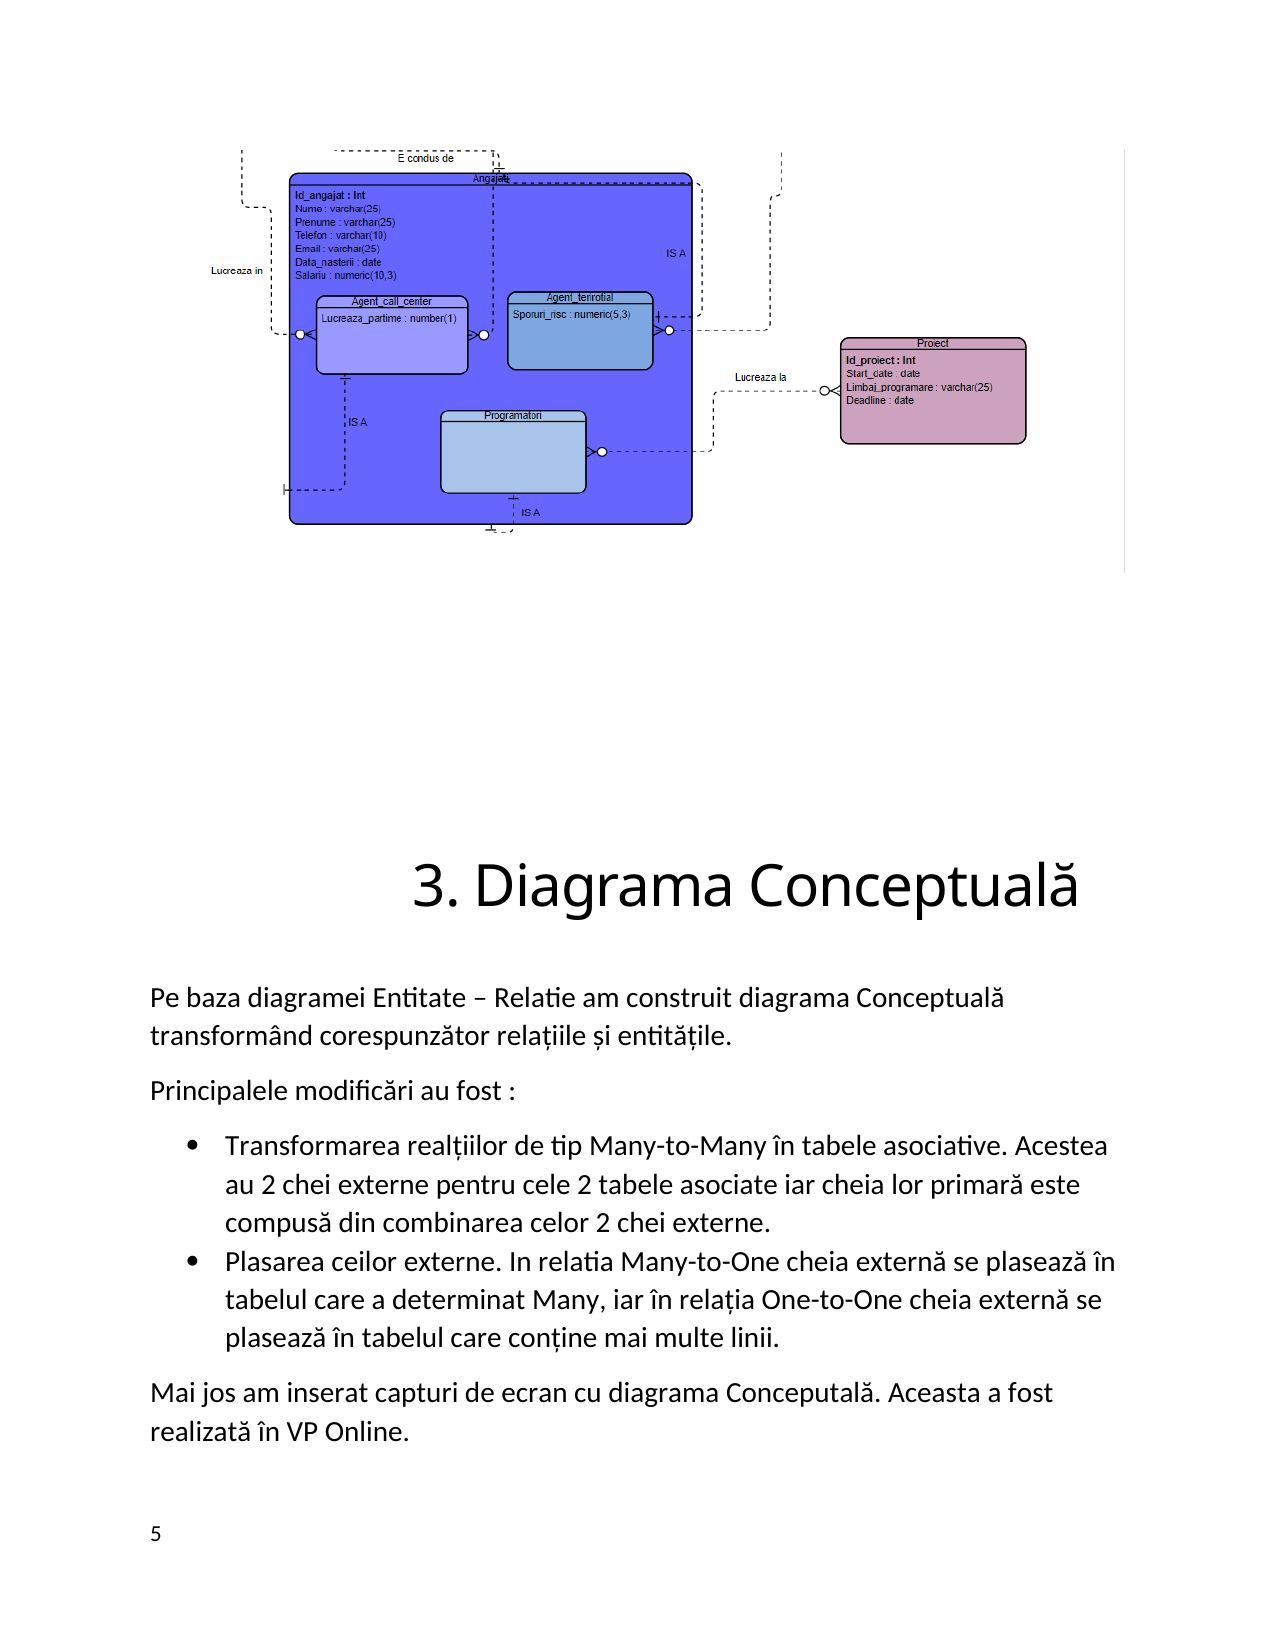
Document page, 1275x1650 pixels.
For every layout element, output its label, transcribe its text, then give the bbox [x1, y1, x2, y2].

text Pe baza diagramei Entitate – Relatie am construit diagrama Conceptuală transformând corespunzător relațiile și entitățile. [150, 979, 1125, 1053]
text Principalele modificări au fost : [150, 1072, 1125, 1108]
list Transformarea realțiilor de tip Many-to-Many în tabele asociative. Acestea au 2 chei externe pentru cele 2 tabele asociate iar cheia lor primară este compusă din combinarea celor 2 chei externe. [187, 1127, 1125, 1240]
title 3. Diagrama Conceptuală [412, 844, 1125, 923]
list Plasarea ceilor externe. In relatia Many-to-One cheia externă se plasează în tabelul care a determinat Many, iar în relația One-to-One cheia externă se plasează în tabelul care conține mai multe linii. [187, 1243, 1125, 1355]
picture [150, 150, 1125, 573]
text Mai jos am inserat capturi de ecran cu diagrama Conceputală. Aceasta a fost realizată în VP Online. [150, 1374, 1125, 1449]
